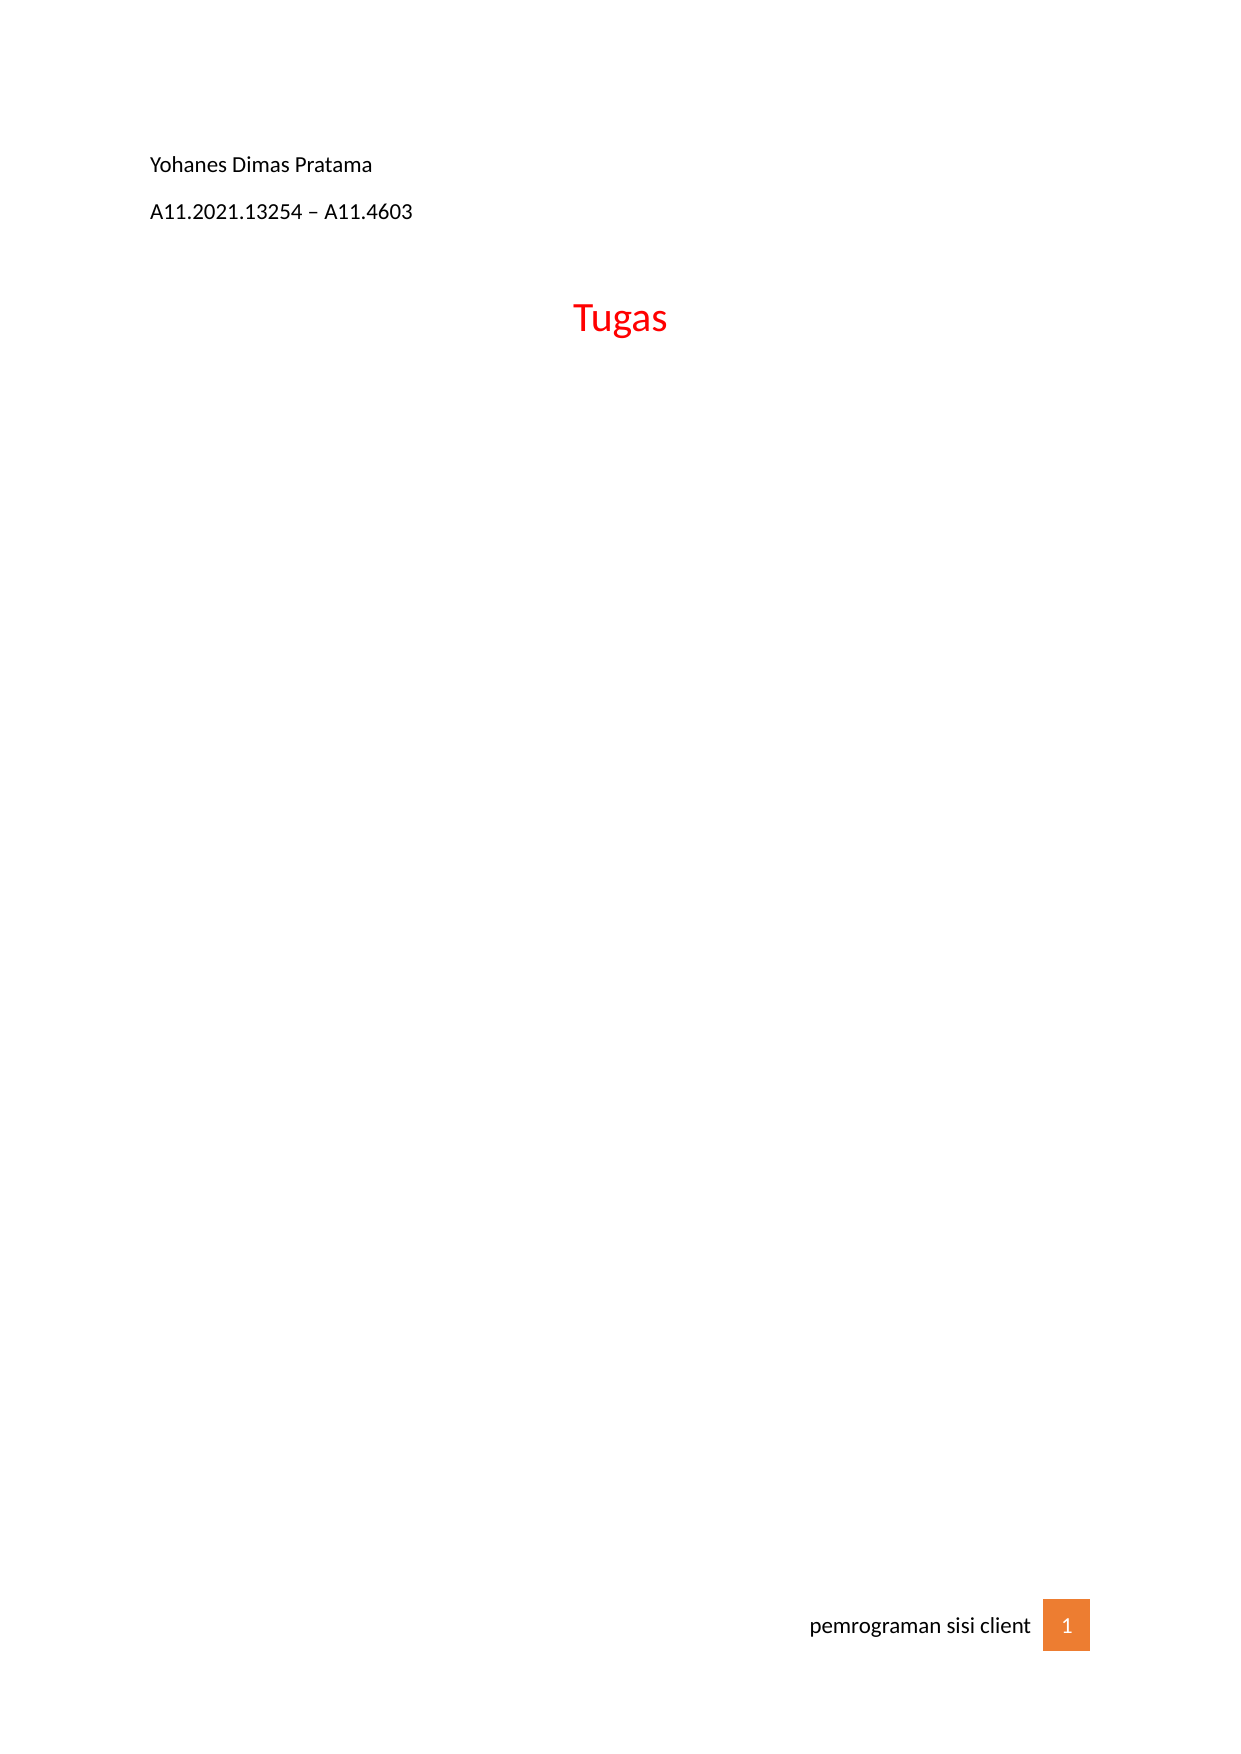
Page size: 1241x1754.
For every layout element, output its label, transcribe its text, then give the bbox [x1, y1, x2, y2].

text Tugas [150, 291, 1090, 341]
text Yohanes Dimas Pratama [150, 150, 1090, 178]
text A11.2021.13254 – A11.4603 [150, 197, 1090, 225]
